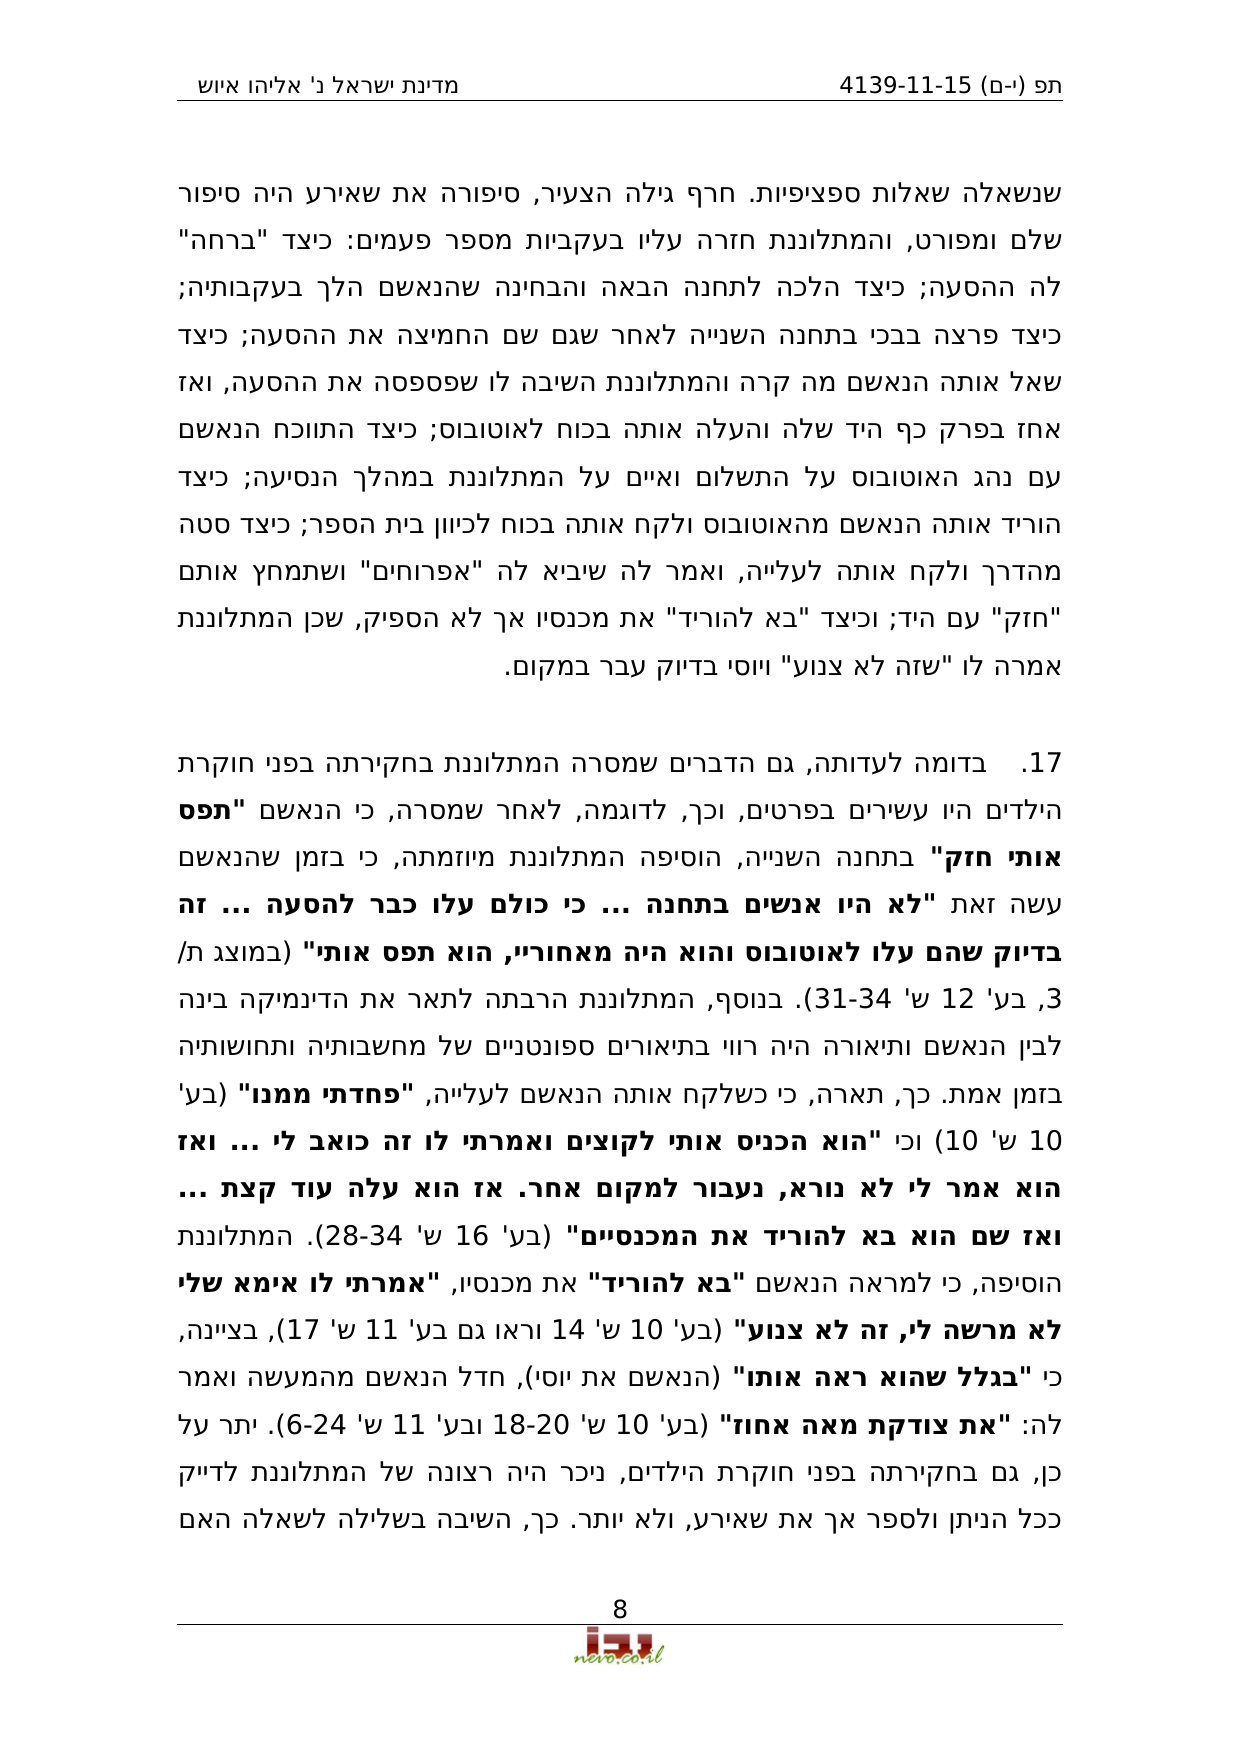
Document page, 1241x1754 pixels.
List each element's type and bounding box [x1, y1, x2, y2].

text [177, 177, 1063, 682]
picture [574, 1626, 666, 1665]
text [177, 747, 1063, 1535]
